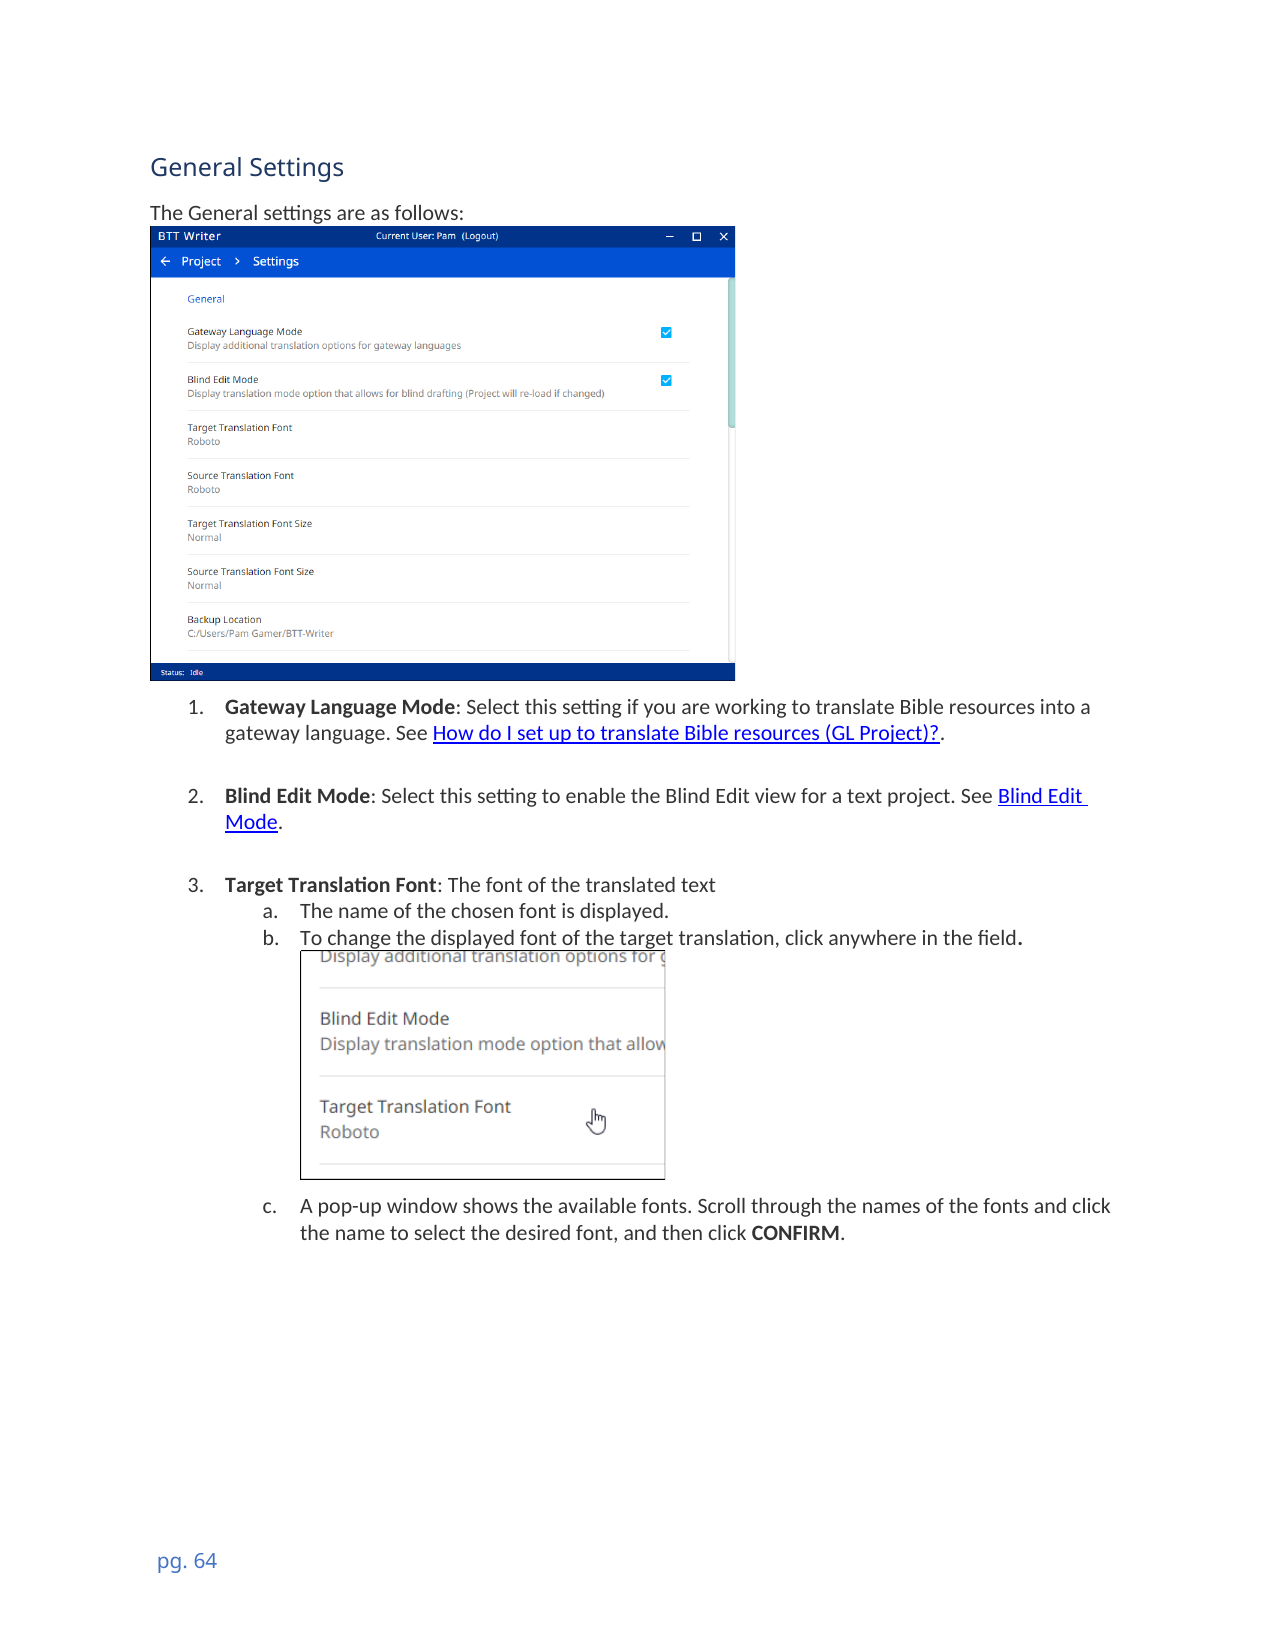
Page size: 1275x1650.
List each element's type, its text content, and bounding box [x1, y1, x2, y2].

list Gateway Language Mode: Select this setting if you are working to translate Bible resources into a gateway language. See How do I set up to translate Bible resources (GL Project)?. [187, 693, 1125, 782]
list The name of the chosen font is displayed. [262, 897, 1125, 924]
subtitle General Settings [150, 150, 1125, 184]
picture [300, 950, 666, 1180]
list Blind Edit Mode: Select this setting to enable the Blind Edit view for a text project. See Blind Edit Mode. [187, 782, 1125, 871]
list Target Translation Font: The font of the translated text [187, 871, 1125, 897]
picture [150, 226, 736, 681]
